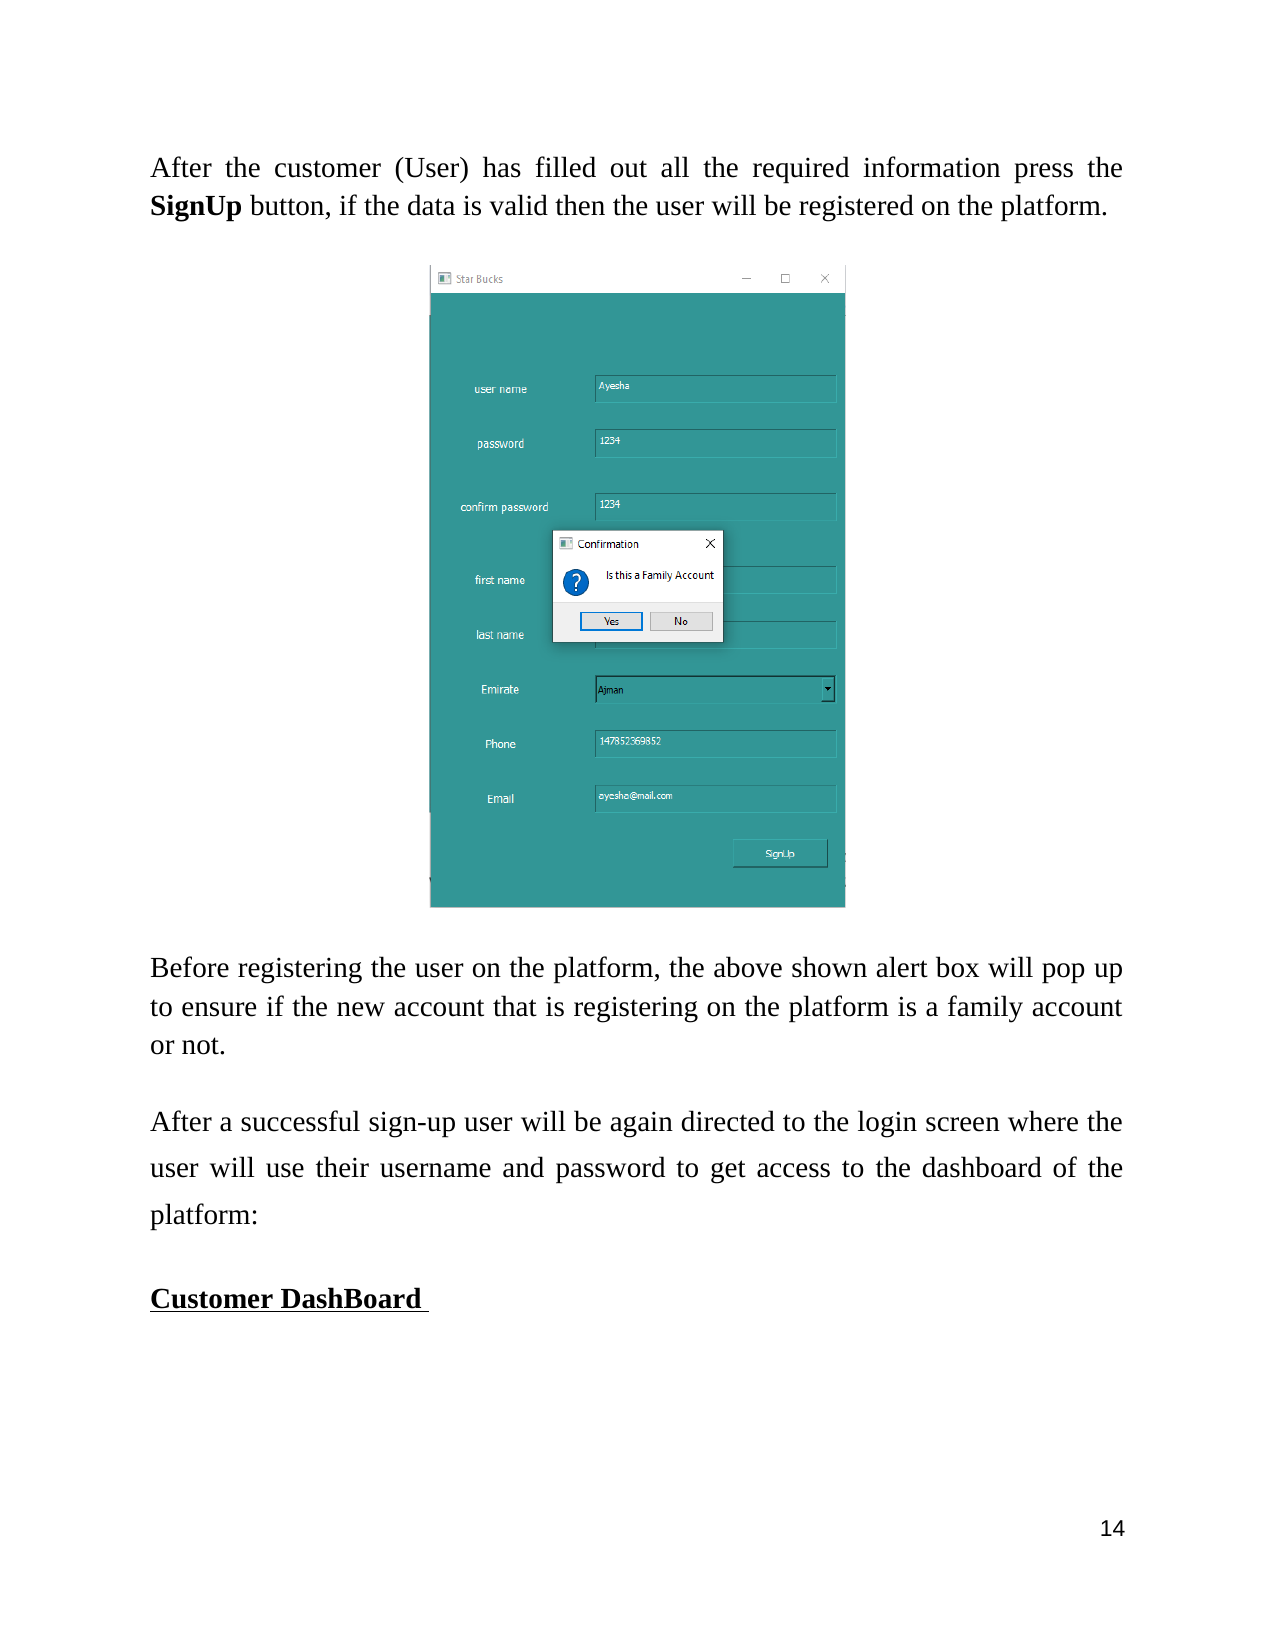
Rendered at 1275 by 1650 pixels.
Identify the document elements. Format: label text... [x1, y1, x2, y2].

text Before registering the user on the platform, the above shown alert box will pop up to ensure if the new account that is registering on the platform is a family account or not. [150, 950, 1125, 1061]
picture [429, 265, 846, 908]
text After the customer (User) has filled out all the required information press the SignUp button, if the data is valid then the user will be registered on the platform. [150, 150, 1125, 222]
text Customer DashBoard [150, 1282, 1125, 1315]
text After a successful sign-up user will be again directed to the login screen where the user will use their username and password to get access to the dashboard of the platform: [150, 1104, 1125, 1230]
